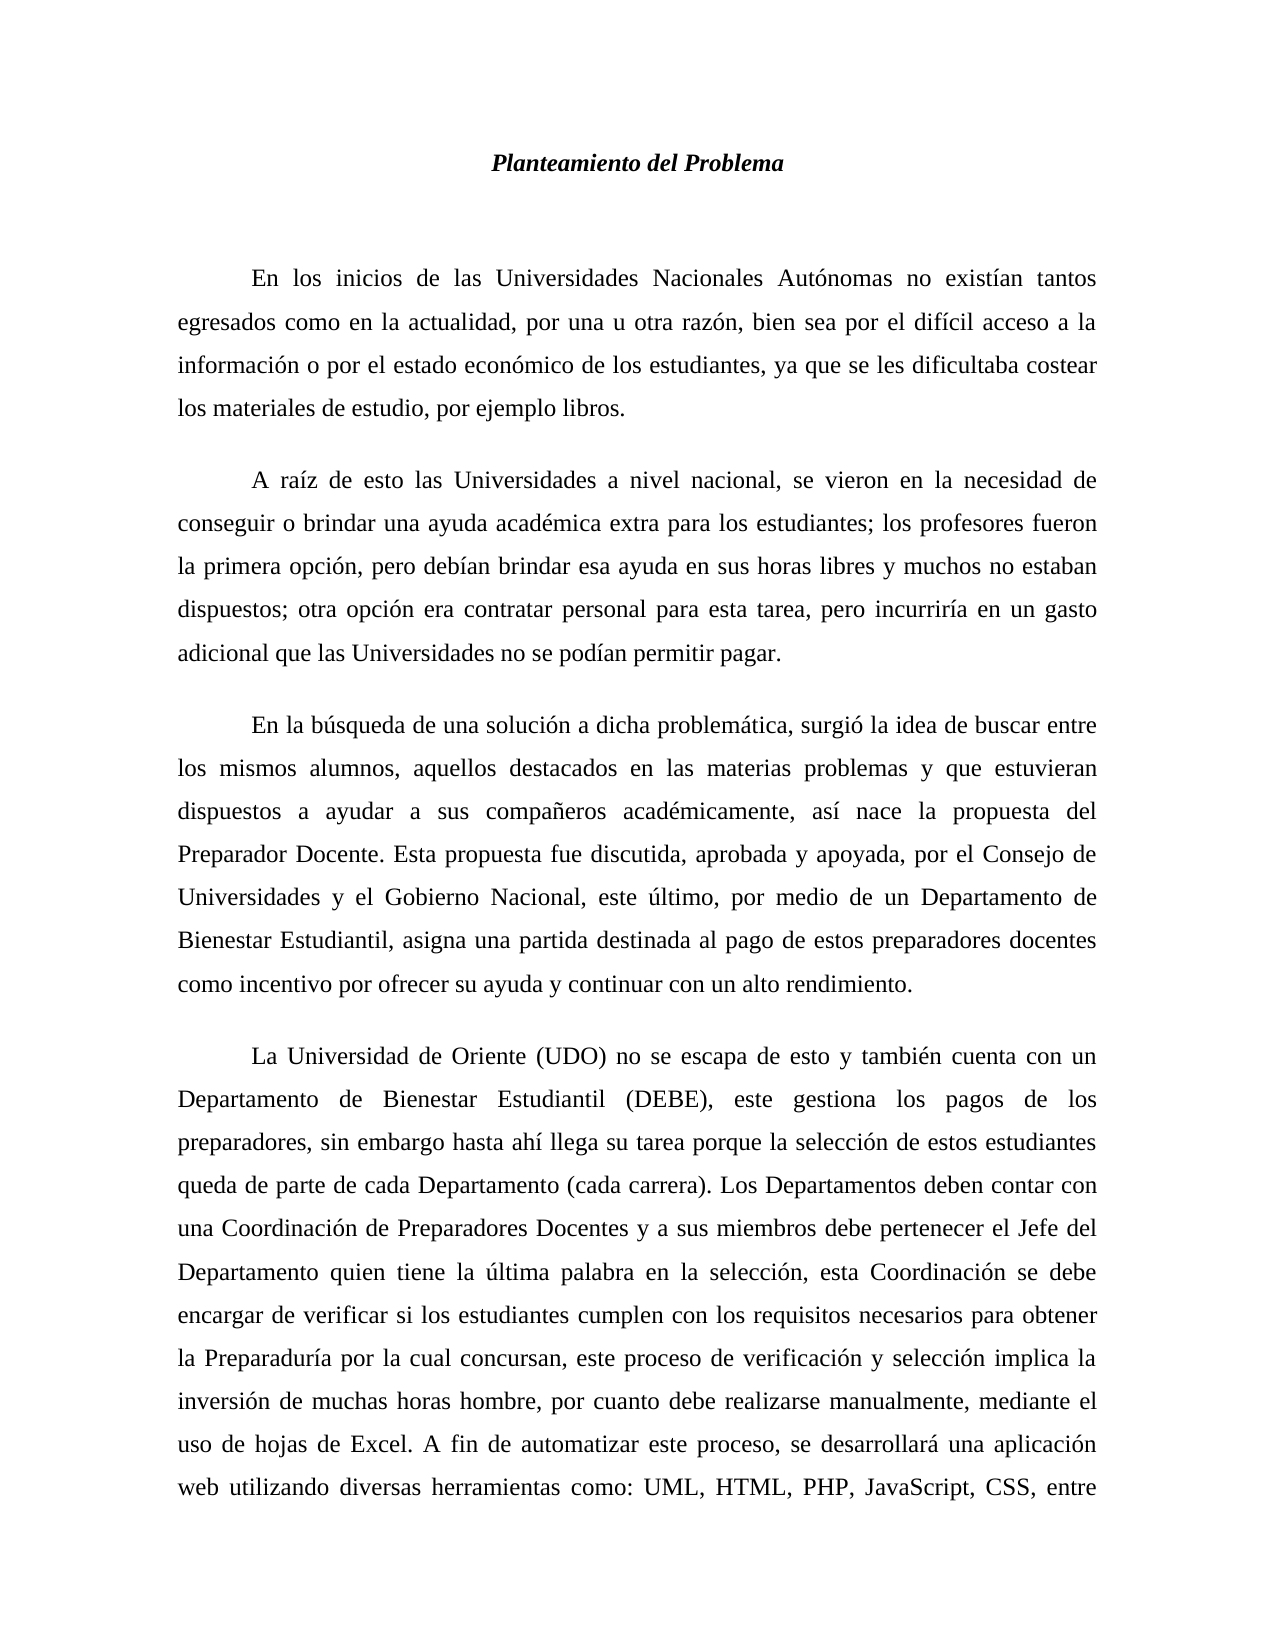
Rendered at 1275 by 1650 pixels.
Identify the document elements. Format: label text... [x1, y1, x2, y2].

text En la búsqueda de una solución a dicha problemática, surgió la idea de buscar entre los mismos alumnos, aquellos destacados en las materias problemas y que estuvieran dispuestos a ayudar a sus compañeros académicamente, así nace la propuesta del Preparador Docente. Esta propuesta fue discutida, aprobada y apoyada, por el Consejo de Universidades y el Gobierno Nacional, este último, por medio de un Departamento de Bienestar Estudiantil, asigna una partida destinada al pago de estos preparadores docentes como incentivo por ofrecer su ayuda y continuar con un alto rendimiento. [177, 710, 1098, 997]
text Planteamiento del Problema [177, 148, 1098, 176]
text A raíz de esto las Universidades a nivel nacional, se vieron en la necesidad de conseguir o brindar una ayuda académica extra para los estudiantes; los profesores fueron la primera opción, pero debían brindar esa ayuda en sus horas libres y muchos no estaban dispuestos; otra opción era contratar personal para esta tarea, pero incurriría en un gasto adicional que las Universidades no se podían permitir pagar. [177, 465, 1098, 666]
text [177, 1041, 1098, 1501]
text En los inicios de las Universidades Nacionales Autónomas no existían tantos egresados como en la actualidad, por una u otra razón, bien sea por el difícil acceso a la información o por el estado económico de los estudiantes, ya que se les dificultaba costear los materiales de estudio, por ejemplo libros. [177, 263, 1098, 422]
